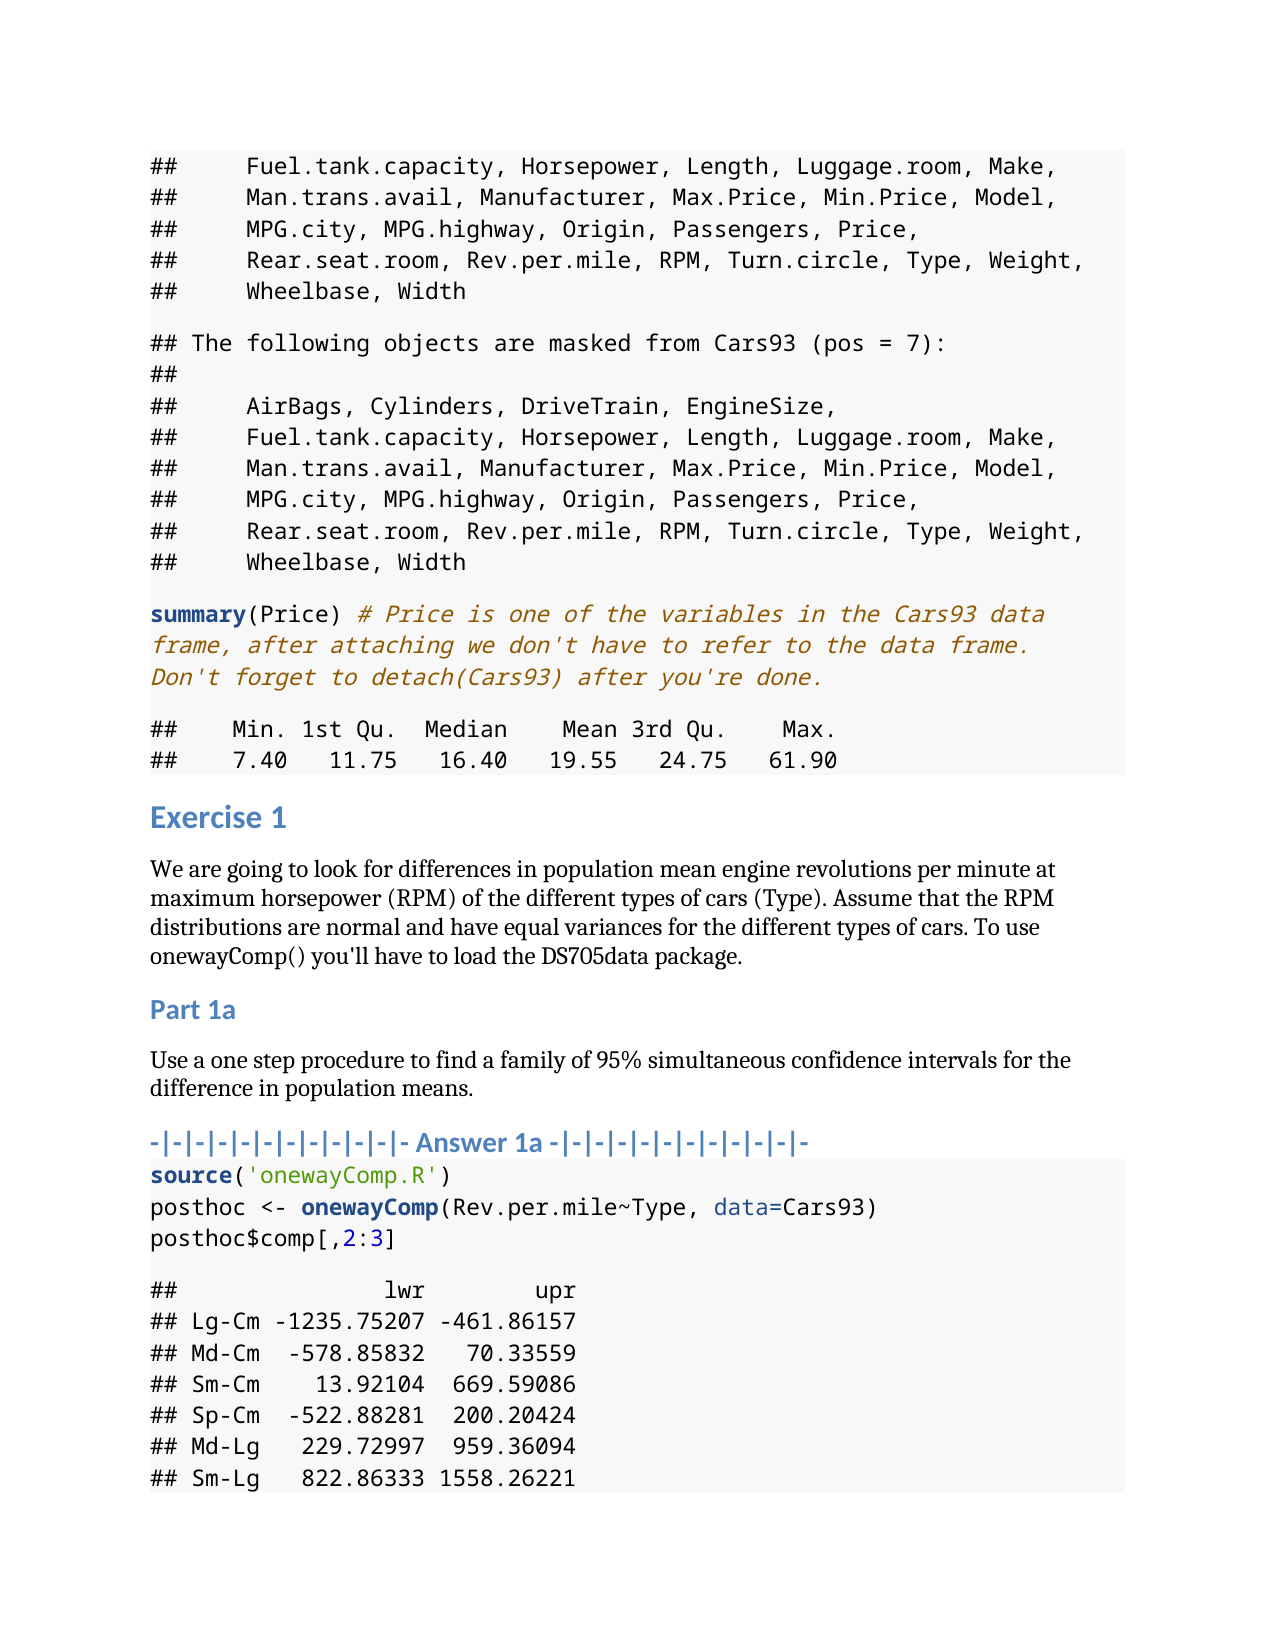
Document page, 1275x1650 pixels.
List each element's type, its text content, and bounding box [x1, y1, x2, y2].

subtitle -|-|-|-|-|-|-|-|-|-|-|- Answer 1a -|-|-|-|-|-|-|-|-|-|-|- [150, 1124, 1125, 1159]
text ## Min. 1st Qu. Median Mean 3rd Qu. Max. ## 7.40 11.75 16.40 19.55 24.75 61.90 [150, 712, 1125, 775]
text ## The following objects are masked from Cars93 (pos = 7): ## ## AirBags, Cylinders, DriveTrain, EngineSize, ## Fuel.tank.capacity, Horsepower, Length, Luggage.room, Make, ## Man.trans.avail, Manufacturer, Max.Price, Min.Price, Model, ## MPG.city, MPG.highway, Origin, Passengers, Price, ## Rear.seat.room, Rev.per.mile, RPM, Turn.circle, Type, Weight, ## Wheelbase, Width [150, 327, 1125, 577]
subtitle Part 1a [150, 991, 1125, 1027]
text summary(Price) # Price is one of the variables in the Cars93 data frame, after attaching we don't have to refer to the data frame. Don't forget to detach(Cars93) after you're done. [824, 598, 1125, 692]
text source('onewayComp.R') posthoc <- onewayComp(Rev.per.mile~Type, data=Cars93) posthoc$comp[,2:3] [150, 1159, 1125, 1253]
text We are going to look for differences in population mean engine revolutions per minute at maximum horsepower (RPM) of the different types of cars (Type). Assume that the RPM distributions are normal and have equal variances for the different types of cars. To use onewayComp() you'll have to load the DS705data package. [150, 855, 1125, 970]
text Use a one step procedure to find a family of 95% simultaneous confidence intervals for the difference in population means. [150, 1046, 1125, 1103]
subtitle Exercise 1 [150, 796, 1125, 837]
